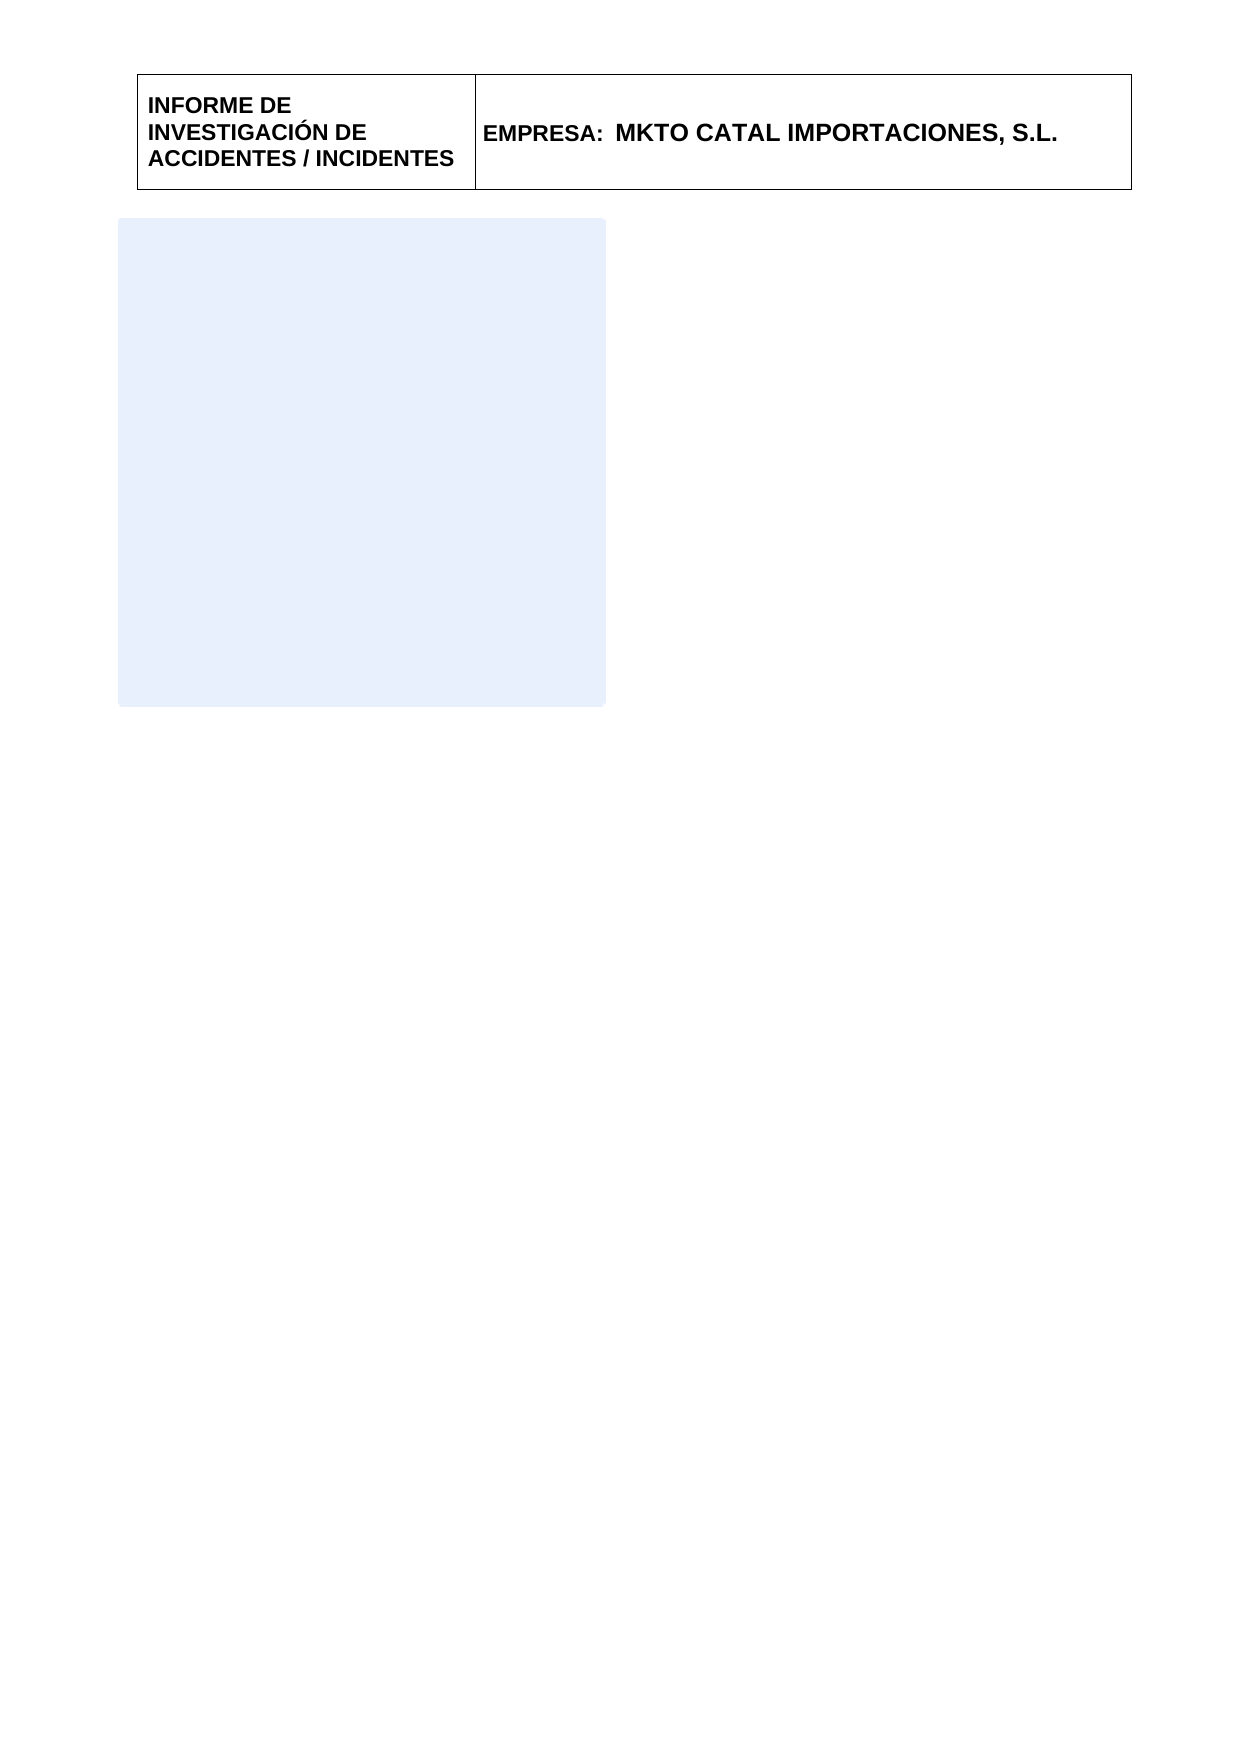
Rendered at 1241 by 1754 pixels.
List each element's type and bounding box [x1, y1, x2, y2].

picture [118, 218, 606, 707]
